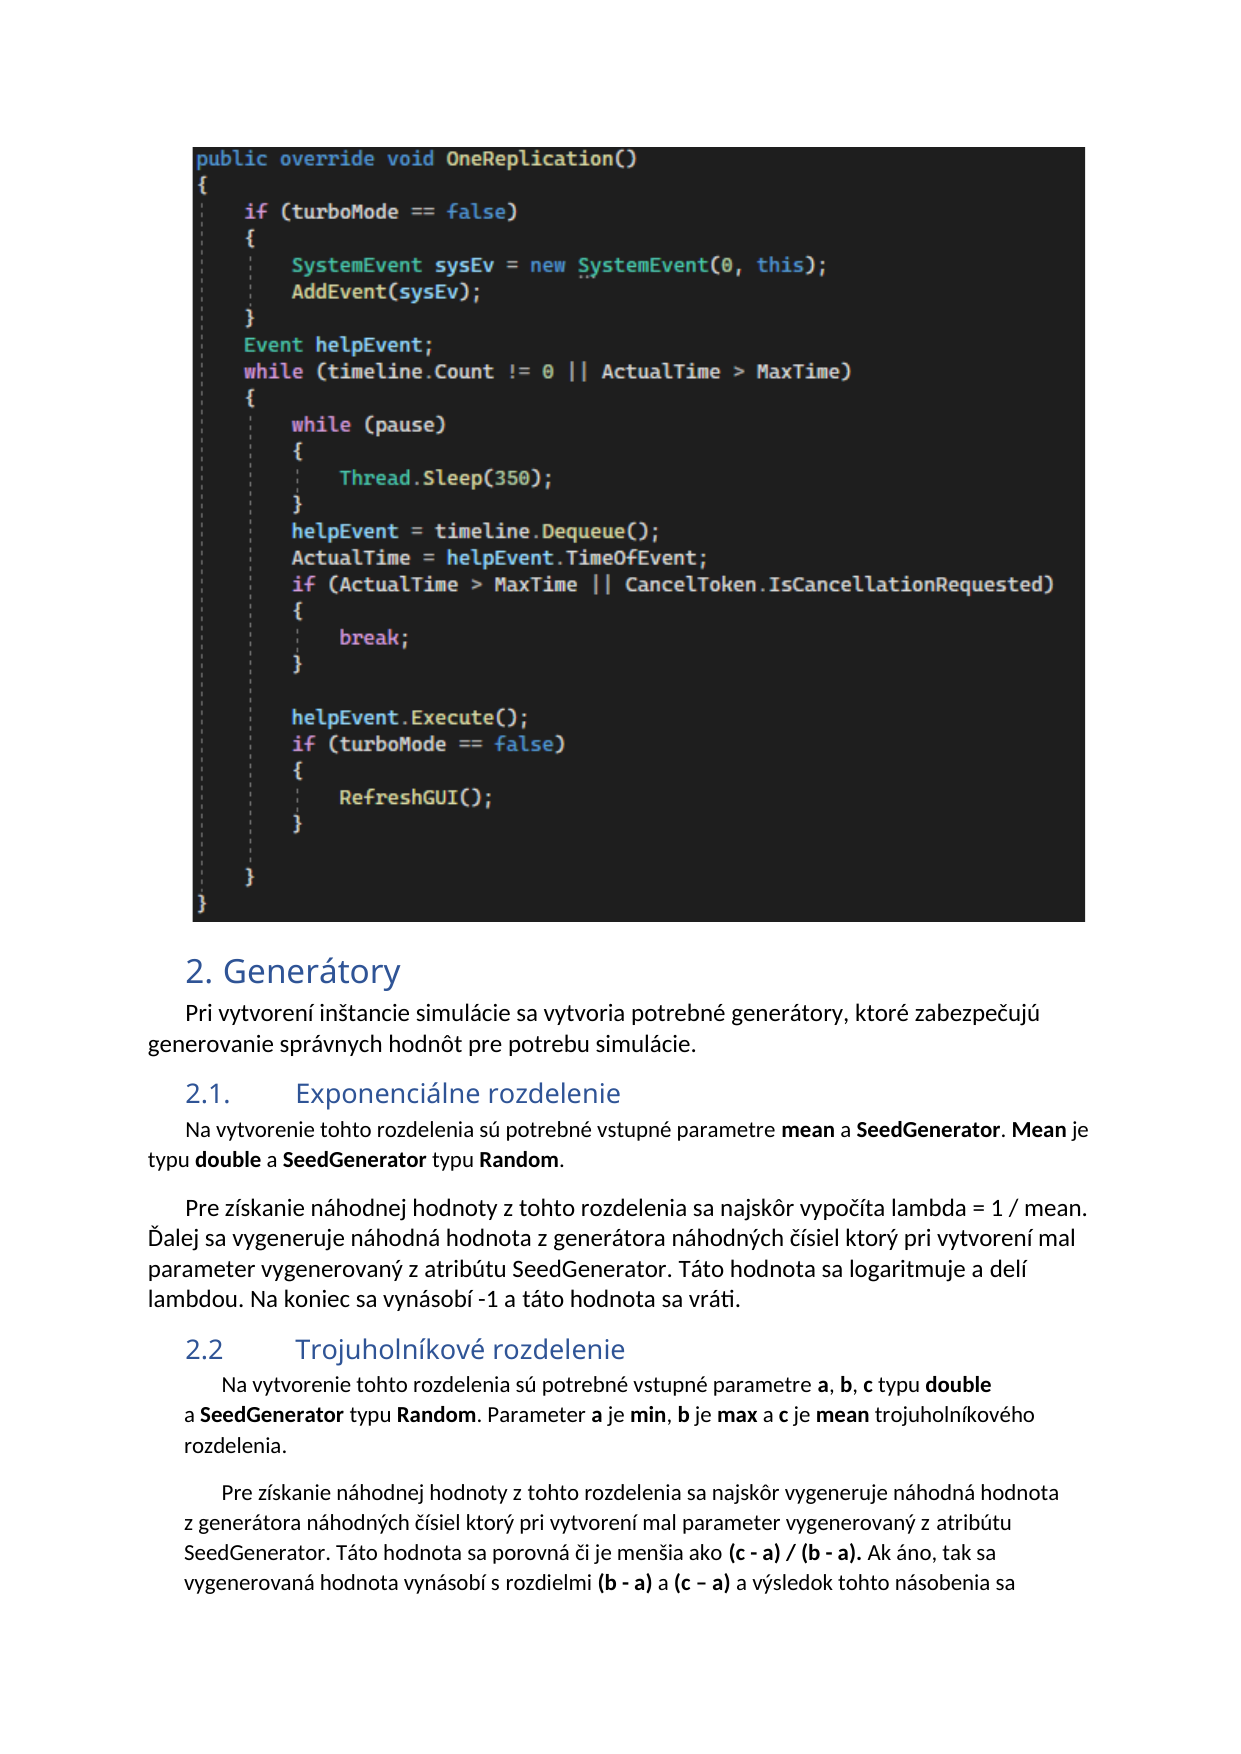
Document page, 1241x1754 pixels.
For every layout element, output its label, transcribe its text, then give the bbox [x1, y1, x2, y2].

text Na vytvorenie tohto rozdelenia sú potrebné vstupné parametre mean a SeedGenerator. Mean je typu double a SeedGenerator typu Random. [148, 1115, 1093, 1173]
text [184, 1478, 1093, 1596]
text Pre získanie náhodnej hodnoty z tohto rozdelenia sa najskôr vypočíta lambda = 1 / mean. Ďalej sa vygeneruje náhodná hodnota z generátora náhodných čísiel ktorý pri vytvorení mal parameter vygenerovaný z atribútu SeedGenerator. Táto hodnota sa logaritmuje a delí lambdou. Na koniec sa vynásobí -1 a táto hodnota sa vráti. [148, 1192, 1093, 1314]
text Pri vytvorení inštancie simulácie sa vytvoria potrebné generátory, ktoré zabezpečujú generovanie správnych hodnôt pre potrebu simulácie. [148, 997, 1093, 1058]
subtitle Trojuholníkové rozdelenie [185, 1331, 1093, 1367]
picture [192, 147, 1085, 922]
subtitle Generátory [185, 948, 1093, 994]
text Na vytvorenie tohto rozdelenia sú potrebné vstupné parametre a, b, c typu double a SeedGenerator typu Random. Parameter a je min, b je max a c je mean trojuholníkového rozdelenia. [184, 1370, 1093, 1459]
subtitle Exponenciálne rozdelenie [185, 1075, 1093, 1112]
